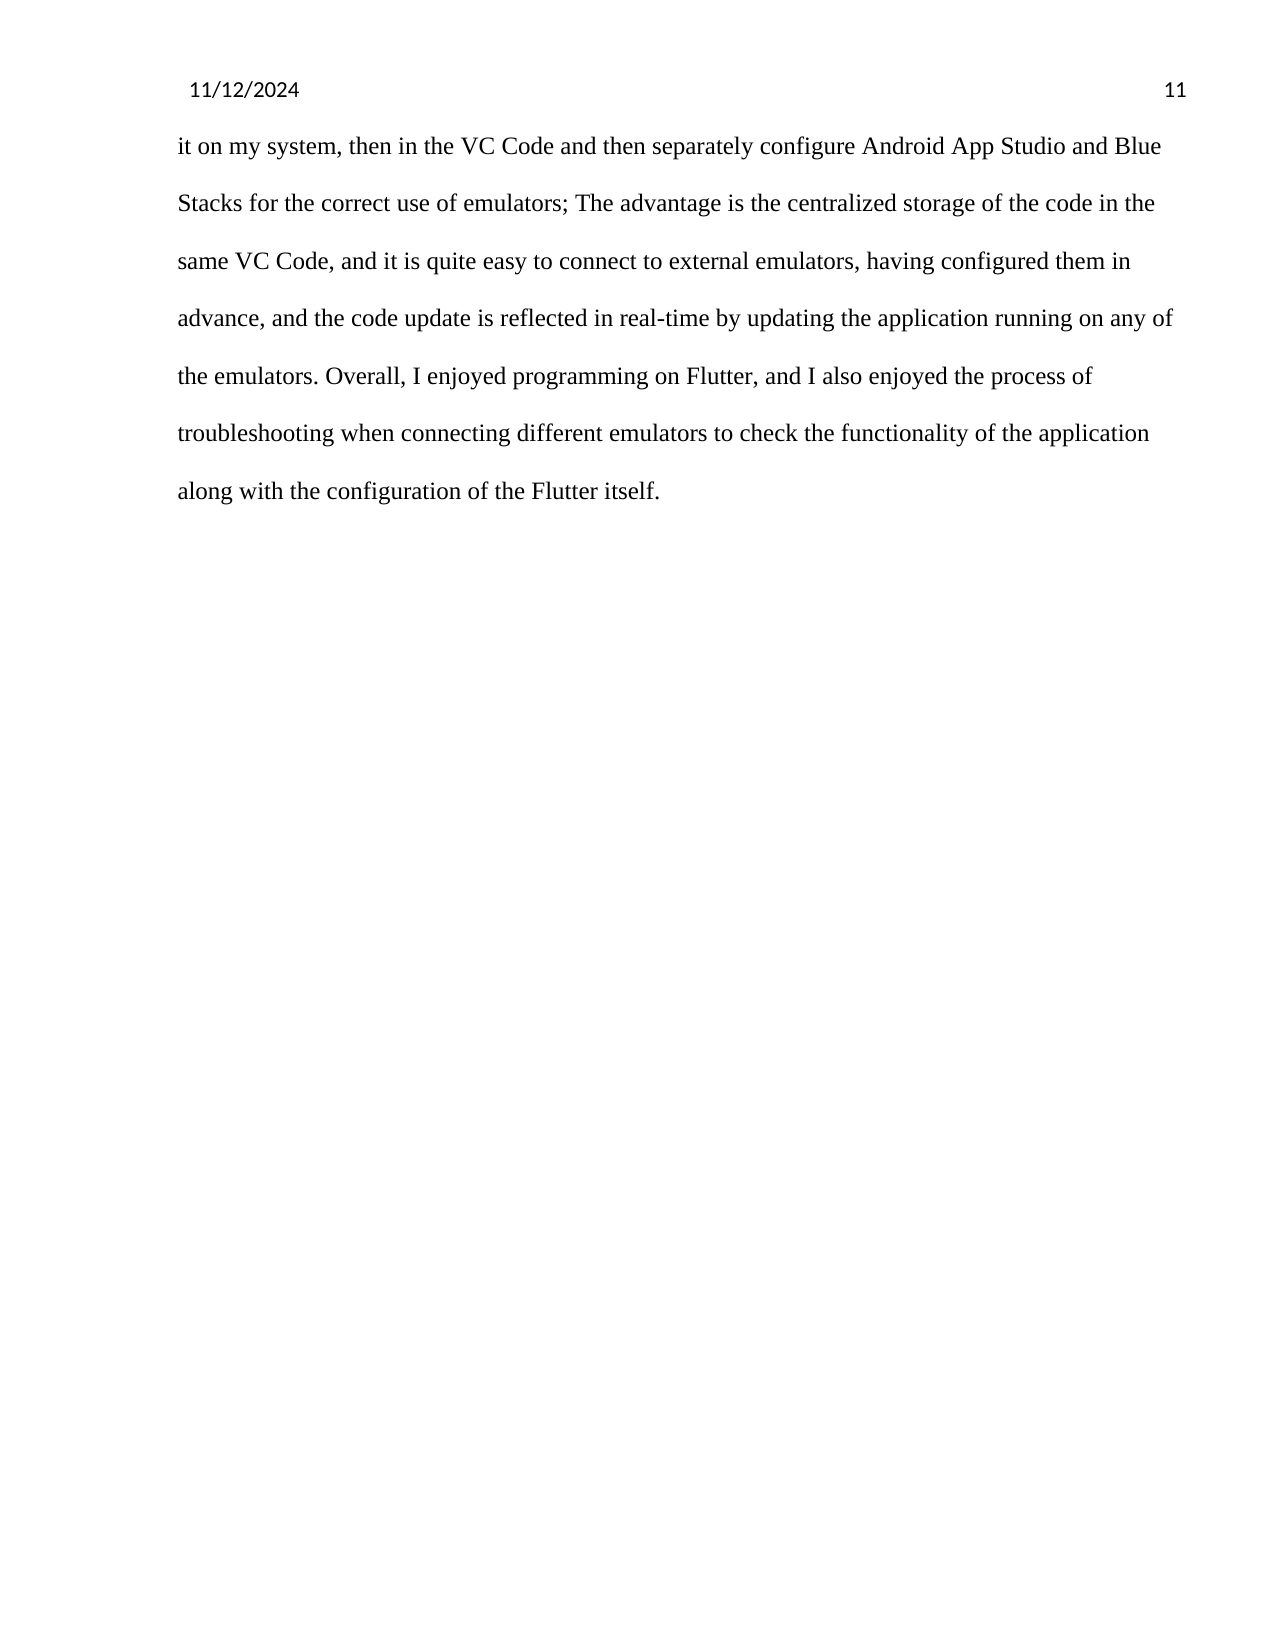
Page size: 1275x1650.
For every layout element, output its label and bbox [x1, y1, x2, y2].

text [177, 131, 1186, 666]
